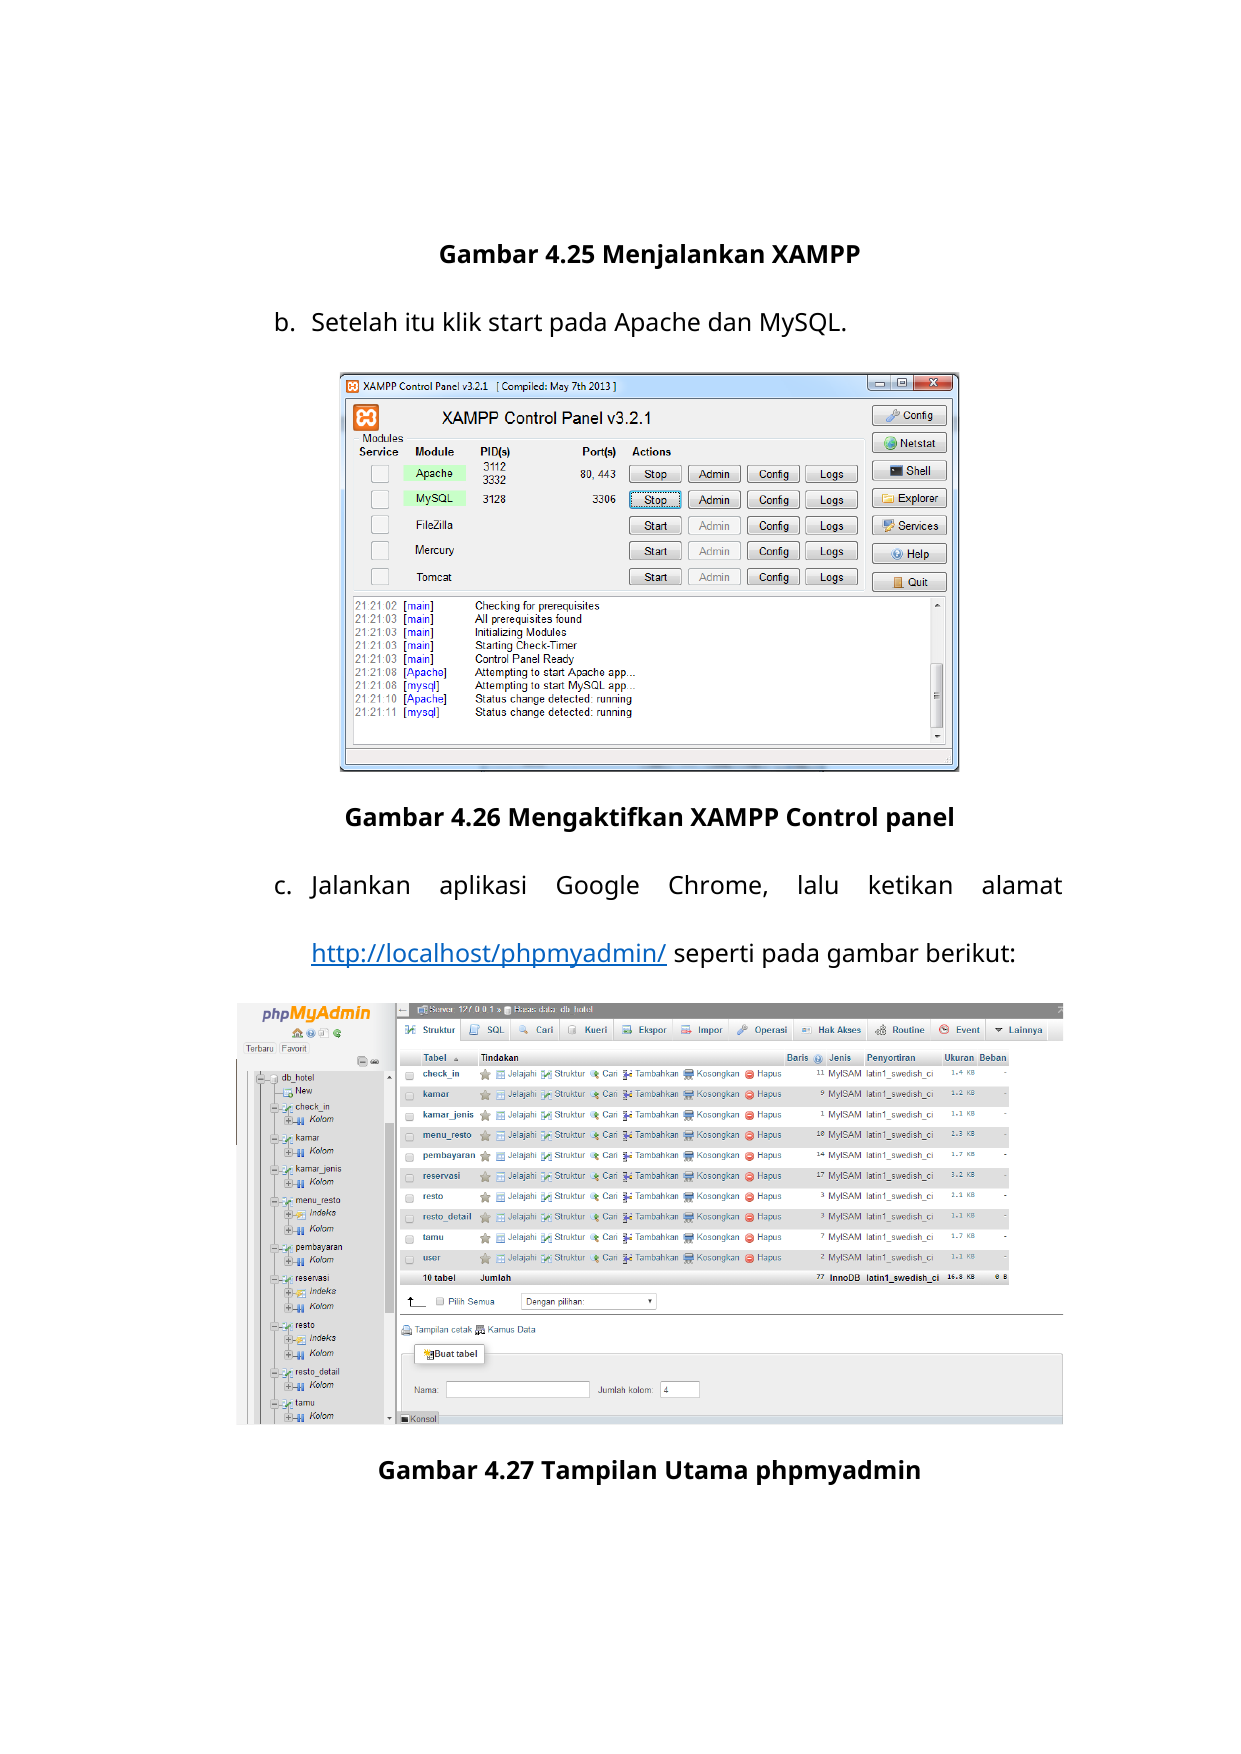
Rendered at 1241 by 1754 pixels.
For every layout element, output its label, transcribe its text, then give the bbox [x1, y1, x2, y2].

list Setelah itu klik start pada Apache dan MySQL. [274, 304, 1063, 338]
text Gambar 4.27 Tampilan Utama phpmyadmin [236, 1453, 1063, 1487]
list Jalankan aplikasi Google Chrome, lalu ketikan alamat http://localhost/phpmyadmin/ seperti pada gambar berikut: [274, 867, 1063, 969]
text Gambar 4.26 Mengaktifkan XAMPP Control panel [236, 799, 1063, 833]
text Gambar 4.25 Menjalankan XAMPP [236, 236, 1063, 270]
picture [236, 1003, 1064, 1425]
picture [339, 372, 960, 772]
